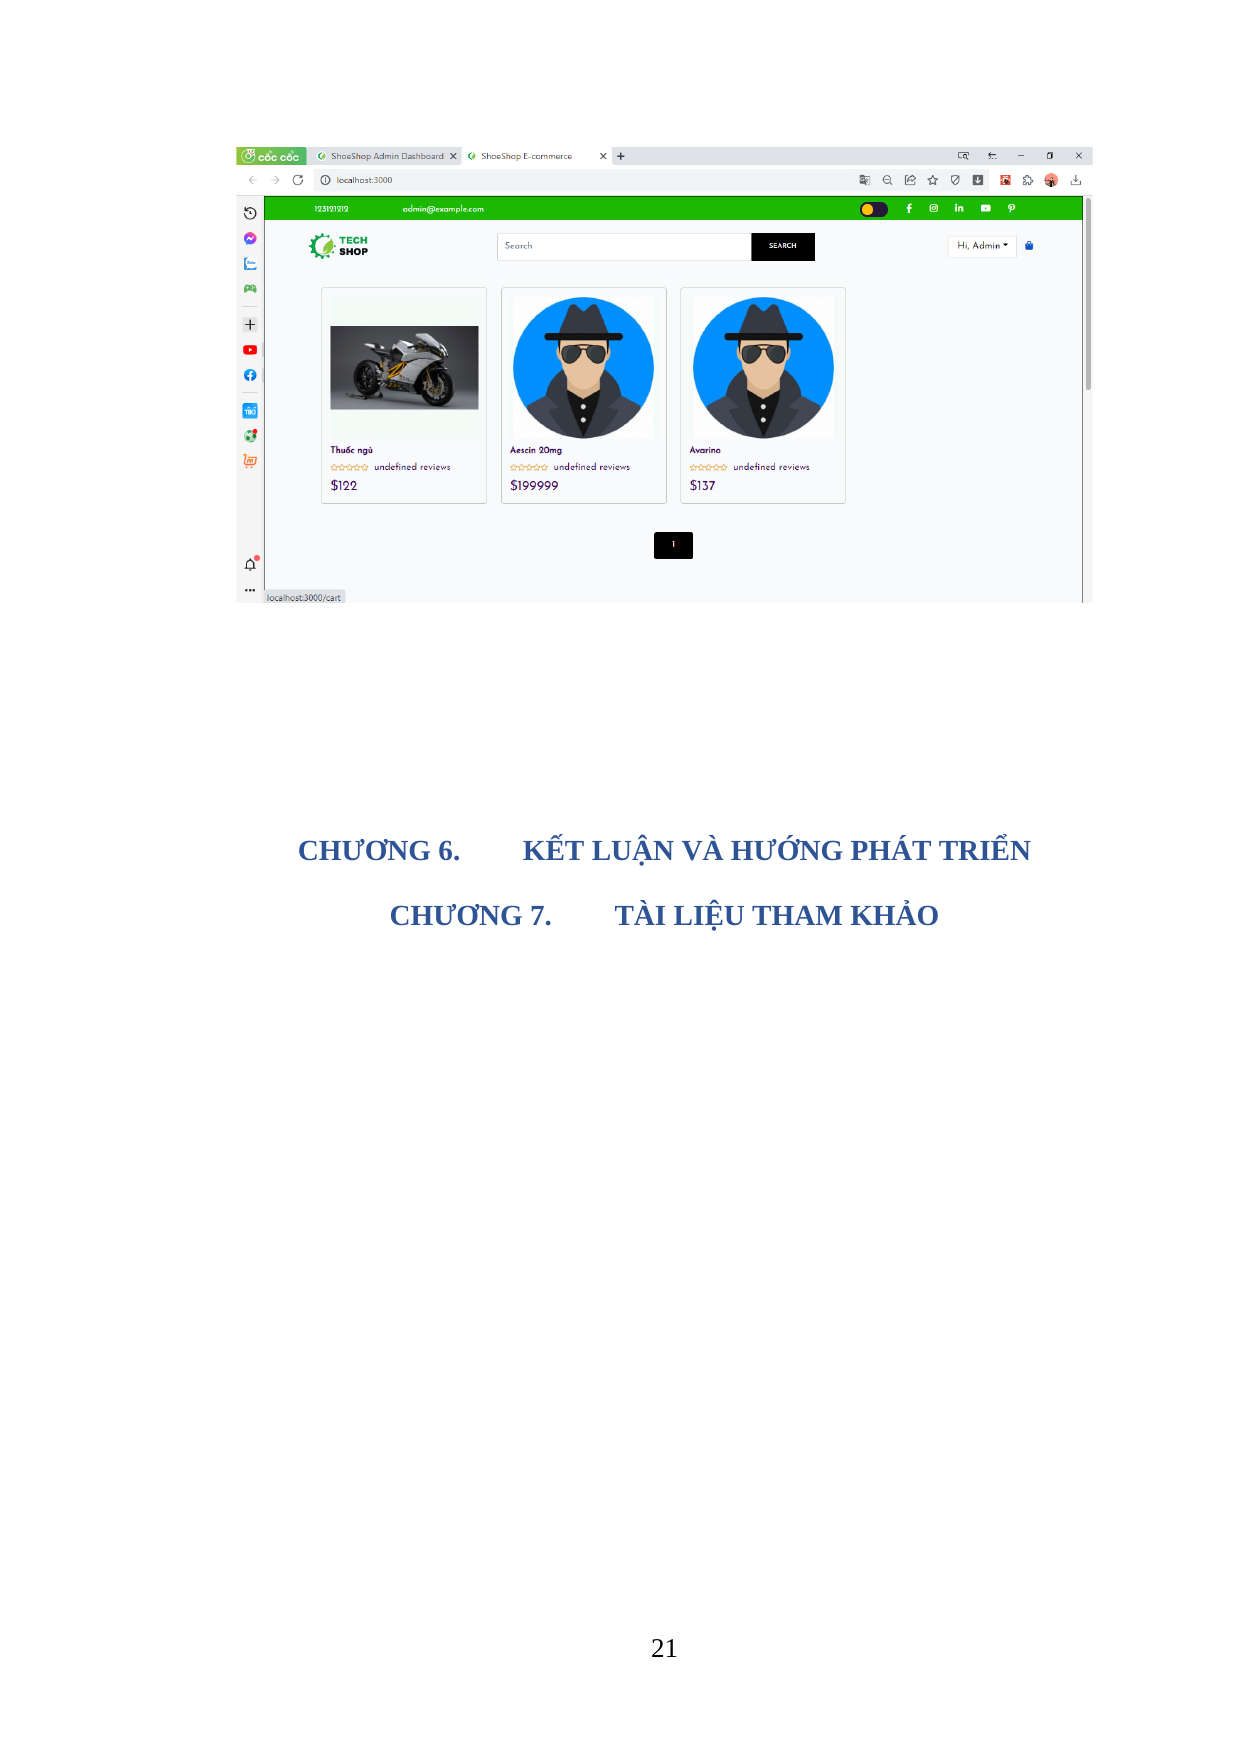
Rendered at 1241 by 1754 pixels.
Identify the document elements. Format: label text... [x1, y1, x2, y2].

subtitle KẾT LUẬN VÀ HƯỚNG PHÁT TRIỂN [236, 833, 1092, 866]
picture [236, 147, 1093, 603]
subtitle TÀI LIỆU THAM KHẢO [236, 898, 1092, 932]
